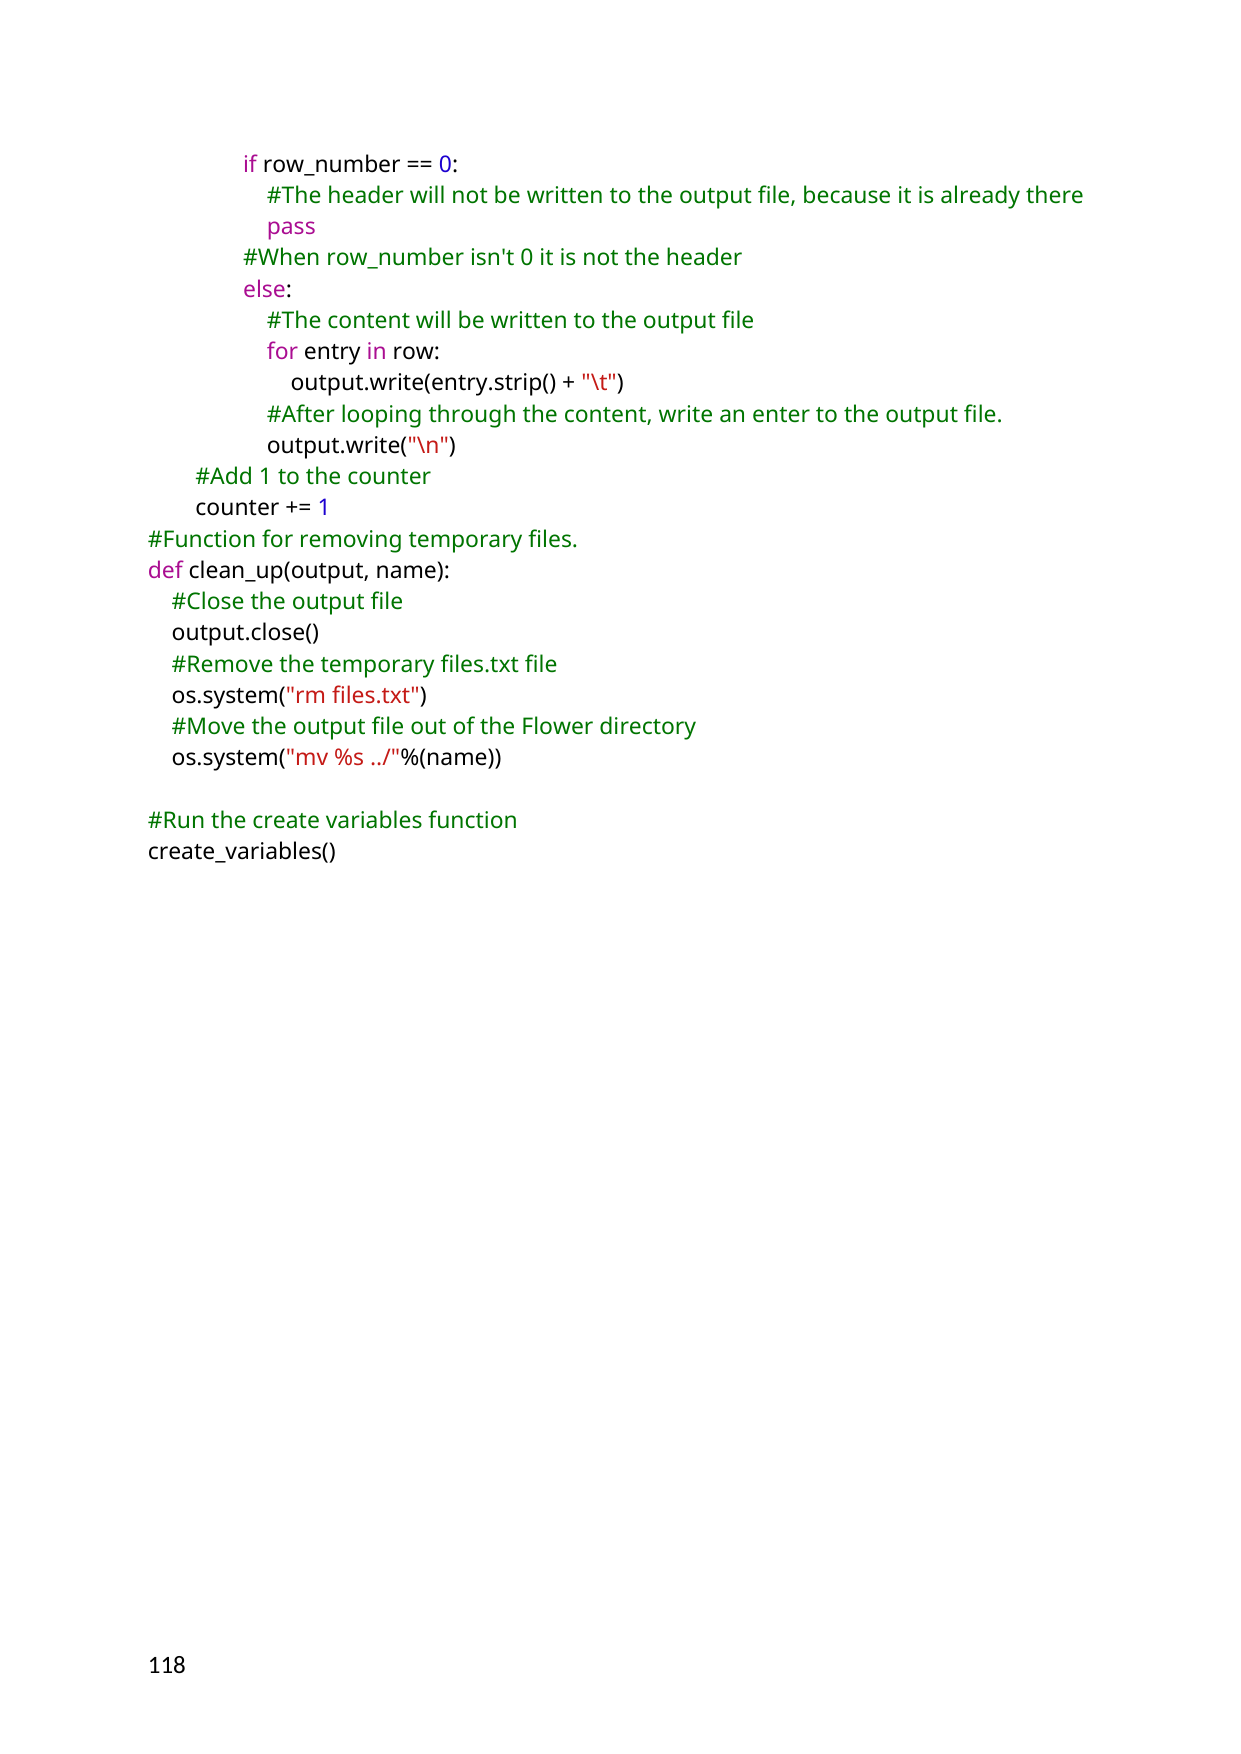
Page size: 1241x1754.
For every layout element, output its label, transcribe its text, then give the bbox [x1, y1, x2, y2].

text output.close() [148, 616, 1093, 648]
text output.write(entry.strip() + "\t") [148, 366, 1093, 398]
text #When row_number isn't 0 it is not the header [148, 241, 1093, 273]
text #The content will be written to the output file [148, 304, 1093, 335]
text #Function for removing temporary files. [148, 523, 1093, 554]
text pass [148, 210, 1093, 241]
text #After looping through the content, write an enter to the output file. [148, 398, 1093, 429]
text #Close the output file [148, 585, 1093, 616]
text if row_number == 0: [148, 148, 1093, 179]
text #Move the output file out of the Flower directory [148, 710, 1093, 741]
text else: [148, 273, 1093, 304]
text output.write("\n") [148, 429, 1093, 460]
text for entry in row: [148, 335, 1093, 366]
text #The header will not be written to the output file, because it is already there [148, 179, 1093, 210]
text def clean_up(output, name): [148, 554, 1093, 585]
text os.system("mv %s ../"%(name)) [148, 741, 1093, 773]
text counter += 1 [148, 491, 1093, 523]
text os.system("rm files.txt") [148, 679, 1093, 710]
text create_variables() [148, 835, 1093, 866]
text #Add 1 to the counter [148, 460, 1093, 491]
text #Remove the temporary files.txt file [148, 648, 1093, 679]
text #Run the create variables function [148, 804, 1093, 835]
